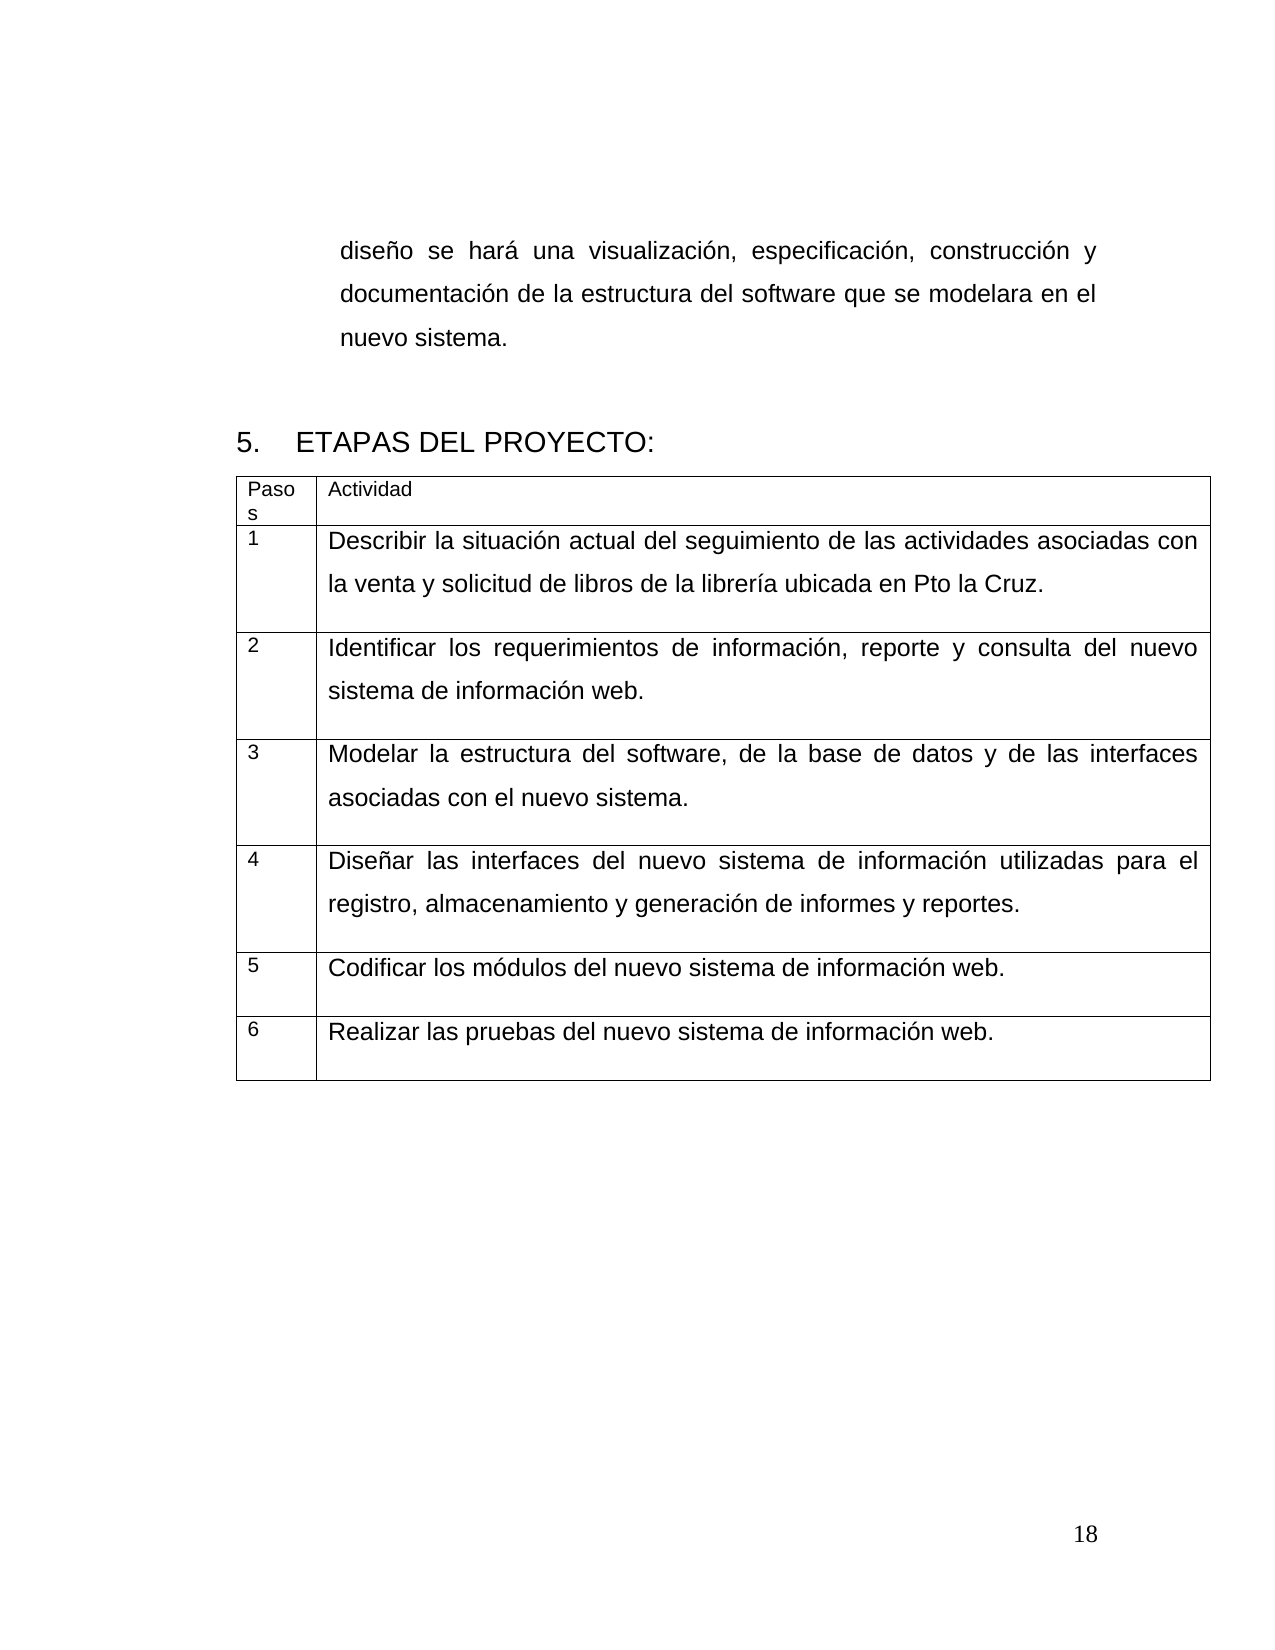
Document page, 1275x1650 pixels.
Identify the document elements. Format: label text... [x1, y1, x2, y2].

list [302, 236, 1098, 351]
table_header Pasos [237, 477, 316, 525]
table_header Actividad [317, 477, 1210, 525]
table_cell Diseñar las interfaces del nuevo sistema de información utilizadas para el registro, almacenamiento y generación de informes y reportes. [317, 846, 1210, 952]
table_cell 4 [237, 846, 316, 952]
table_cell 5 [237, 953, 316, 1016]
table_cell Codificar los módulos del nuevo sistema de información web. [317, 953, 1210, 1016]
table_cell 1 [237, 526, 316, 632]
table_cell 3 [237, 740, 316, 845]
table_cell Realizar las pruebas del nuevo sistema de información web. [317, 1017, 1210, 1080]
table_cell Describir la situación actual del seguimiento de las actividades asociadas con la venta y solicitud de libros de la librería ubicada en Pto la Cruz. [317, 526, 1210, 632]
table_cell Identificar los requerimientos de información, reporte y consulta del nuevo sistema de información web. [317, 633, 1210, 738]
table_cell Modelar la estructura del software, de la base de datos y de las interfaces asociadas con el nuevo sistema. [317, 740, 1210, 845]
table_cell 2 [237, 633, 316, 738]
table_cell 6 [237, 1017, 316, 1080]
subtitle ETAPAS DEL PROYECTO: [236, 425, 1098, 459]
